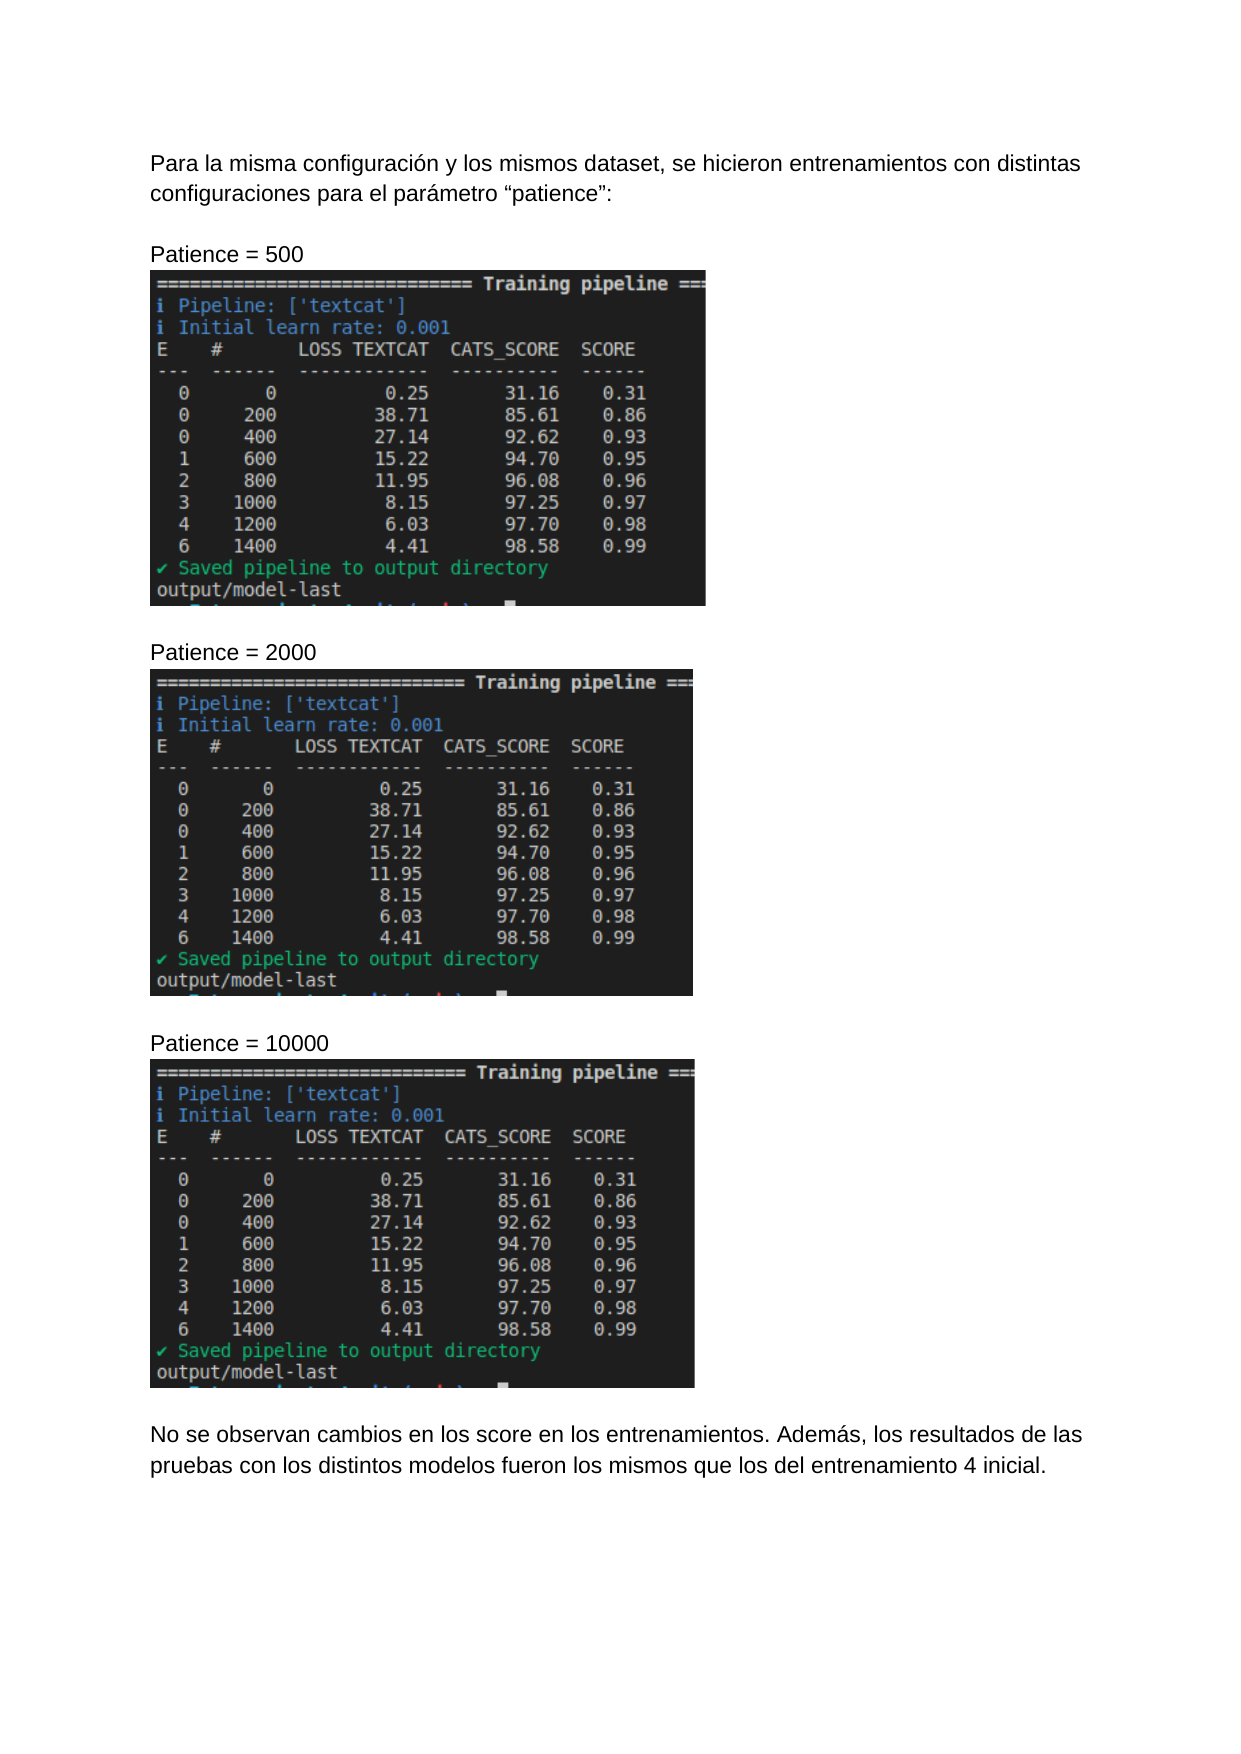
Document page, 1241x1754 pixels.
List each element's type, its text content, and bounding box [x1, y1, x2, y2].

text Patience = 500 [150, 241, 1090, 267]
text Para la misma configuración y los mismos dataset, se hicieron entrenamientos con distintas configuraciones para el parámetro “patience”: [150, 150, 1090, 207]
picture [150, 270, 706, 606]
text No se observan cambios en los score en los entrenamientos. Además, los resultados de las pruebas con los distintos modelos fueron los mismos que los del entrenamiento 4 inicial. [150, 1421, 1090, 1478]
text Patience = 2000 [150, 639, 1090, 666]
text Patience = 10000 [150, 1029, 1090, 1056]
picture [150, 669, 693, 996]
picture [150, 1059, 695, 1388]
